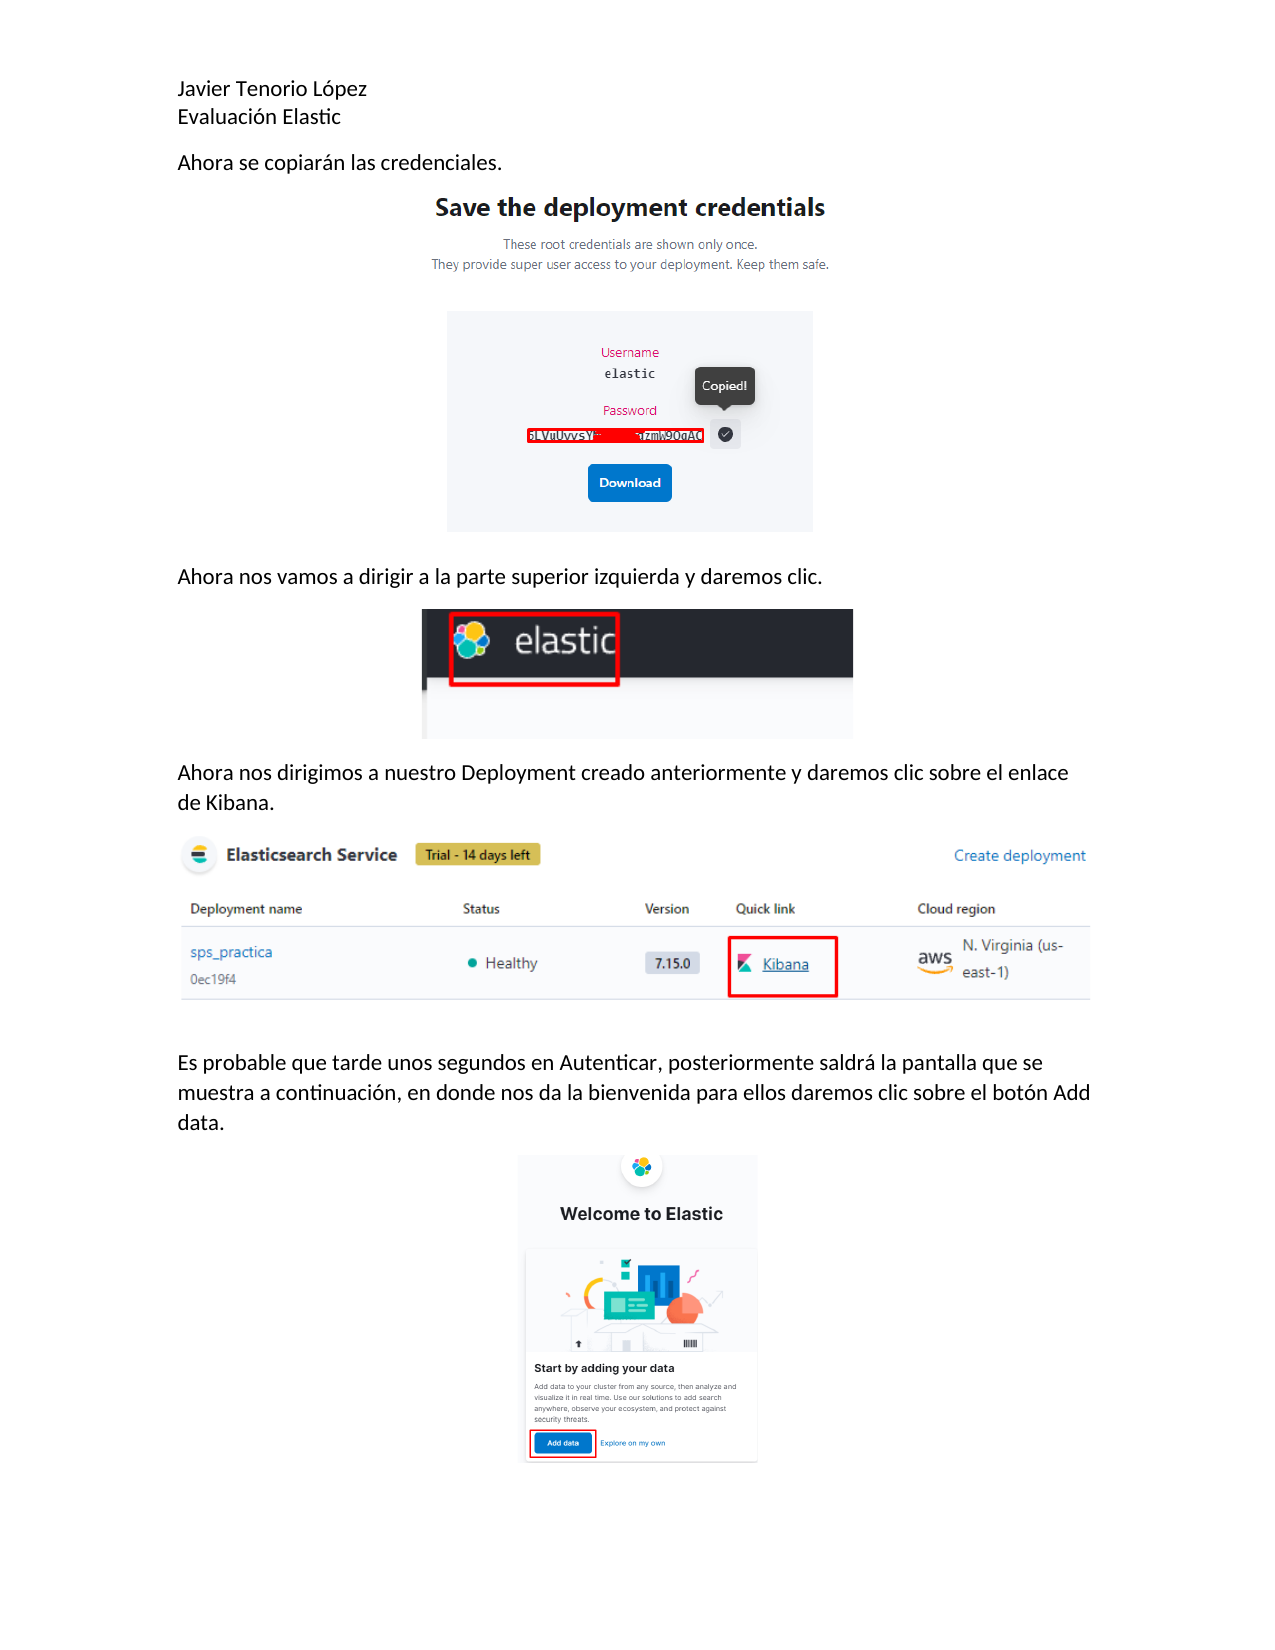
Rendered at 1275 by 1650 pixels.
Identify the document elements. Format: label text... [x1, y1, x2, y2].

picture [421, 609, 854, 739]
text Ahora nos dirigimos a nuestro Deployment creado anteriormente y daremos clic sobre el enlace de Kibana. [177, 758, 1098, 816]
text Ahora se copiarán las credenciales. [177, 148, 1098, 176]
picture [420, 194, 855, 544]
text Ahora nos vamos a dirigir a la parte superior izquierda y daremos clic. [177, 562, 1098, 590]
text Es probable que tarde unos segundos en Autenticar, posteriormente saldrá la pantalla que se muestra a continuación, en donde nos da la bienvenida para ellos daremos clic sobre el botón Add data. [177, 1048, 1098, 1136]
picture [517, 1155, 758, 1463]
picture [177, 835, 1098, 1029]
